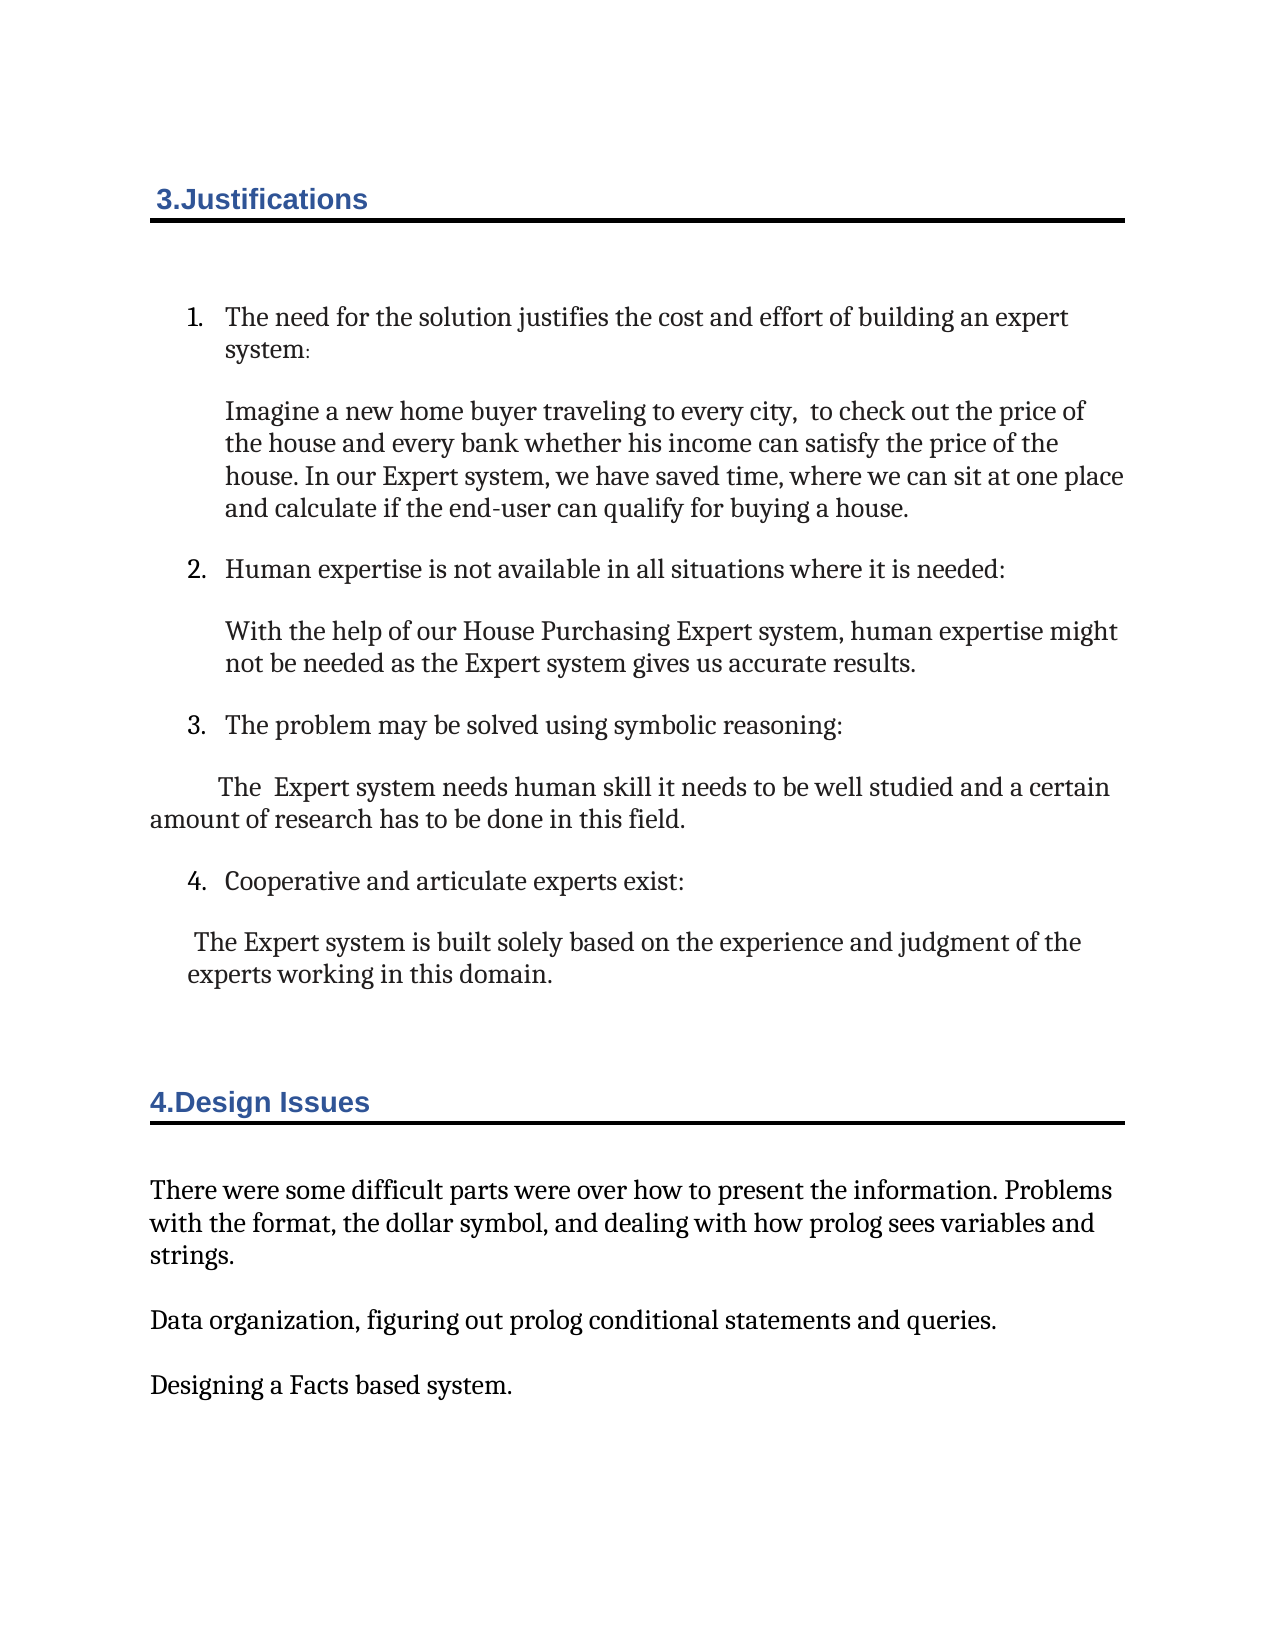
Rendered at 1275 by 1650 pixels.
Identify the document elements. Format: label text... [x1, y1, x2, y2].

text Data organization, figuring out prolog conditional statements and queries. [150, 1304, 1125, 1336]
list The problem may be solved using symbolic reasoning: [187, 709, 1125, 742]
list The need for the solution justifies the cost and effort of building an expert system: [187, 301, 1125, 366]
text The Expert system needs human skill it needs to be well studied and a certain amount of research has to be done in this field. [150, 771, 1125, 836]
text 4.Design Issues [150, 1085, 1125, 1121]
list Cooperative and articulate experts exist: [187, 865, 1125, 897]
text Imagine a new home buyer traveling to every city, to check out the price of the house and every bank whether his income can satisfy the price of the house. In our Expert system, we have saved time, where we can sit at one place and calculate if the end-user can qualify for buying a house. [225, 395, 1125, 524]
text 3.Justifications [150, 182, 1125, 218]
text Designing a Facts based system. [150, 1369, 1125, 1401]
text With the help of our House Purchasing Expert system, human expertise might not be needed as the Expert system gives us accurate results. [225, 615, 1125, 680]
list Human expertise is not available in all situations where it is needed: [187, 554, 1125, 586]
text The Expert system is built solely based on the experience and judgment of the experts working in this domain. [187, 926, 1125, 991]
text There were some difficult parts were over how to present the information. Problems with the format, the dollar symbol, and dealing with how prolog sees variables and strings. [150, 1174, 1125, 1272]
